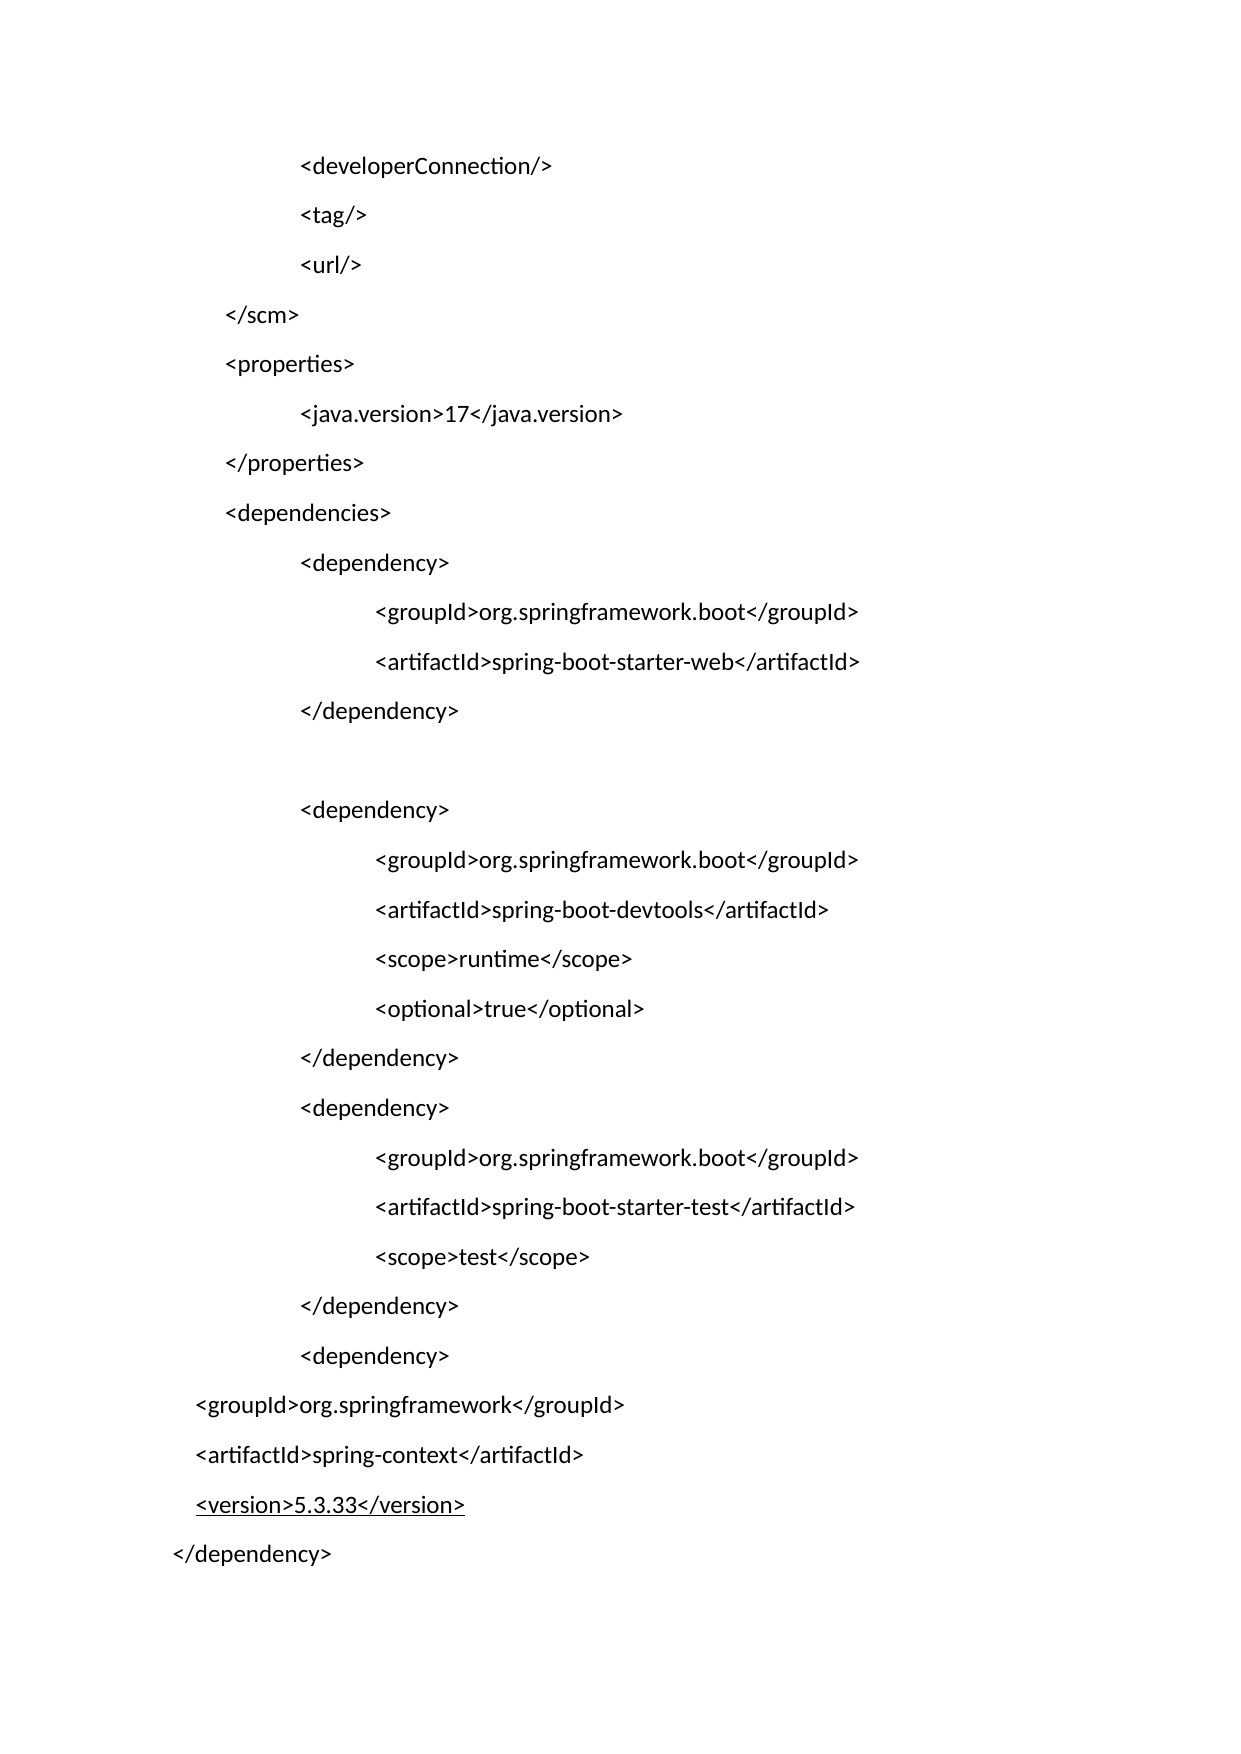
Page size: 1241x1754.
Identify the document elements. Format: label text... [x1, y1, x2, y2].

text <developerConnection/> [150, 150, 1090, 181]
text </dependency> [150, 1538, 1090, 1569]
text <dependency> [150, 1092, 1090, 1123]
text <artifactId>spring-boot-starter-test</artifactId> [150, 1191, 1090, 1222]
text </dependency> [150, 695, 1090, 726]
text <dependency> [150, 794, 1090, 825]
text <tag/> [150, 199, 1090, 230]
text </dependency> [150, 1290, 1090, 1321]
text <groupId>org.springframework.boot</groupId> [150, 596, 1090, 627]
text <java.version>17</java.version> [150, 398, 1090, 428]
text <version>5.3.33</version> [150, 1489, 1090, 1519]
text <artifactId>spring-boot-starter-web</artifactId> [150, 646, 1090, 676]
text </properties> [150, 447, 1090, 478]
text <dependency> [150, 547, 1090, 577]
text </dependency> [150, 1042, 1090, 1073]
text <groupId>org.springframework</groupId> [150, 1389, 1090, 1420]
text <optional>true</optional> [150, 993, 1090, 1023]
text <url/> [150, 249, 1090, 280]
text <groupId>org.springframework.boot</groupId> [150, 844, 1090, 875]
text <dependency> [150, 1340, 1090, 1371]
text <artifactId>spring-boot-devtools</artifactId> [150, 894, 1090, 924]
text <scope>runtime</scope> [150, 943, 1090, 974]
text <groupId>org.springframework.boot</groupId> [150, 1142, 1090, 1172]
text <scope>test</scope> [150, 1241, 1090, 1271]
text <artifactId>spring-context</artifactId> [150, 1439, 1090, 1470]
text <properties> [150, 348, 1090, 379]
text <dependencies> [150, 497, 1090, 528]
text </scm> [150, 299, 1090, 329]
